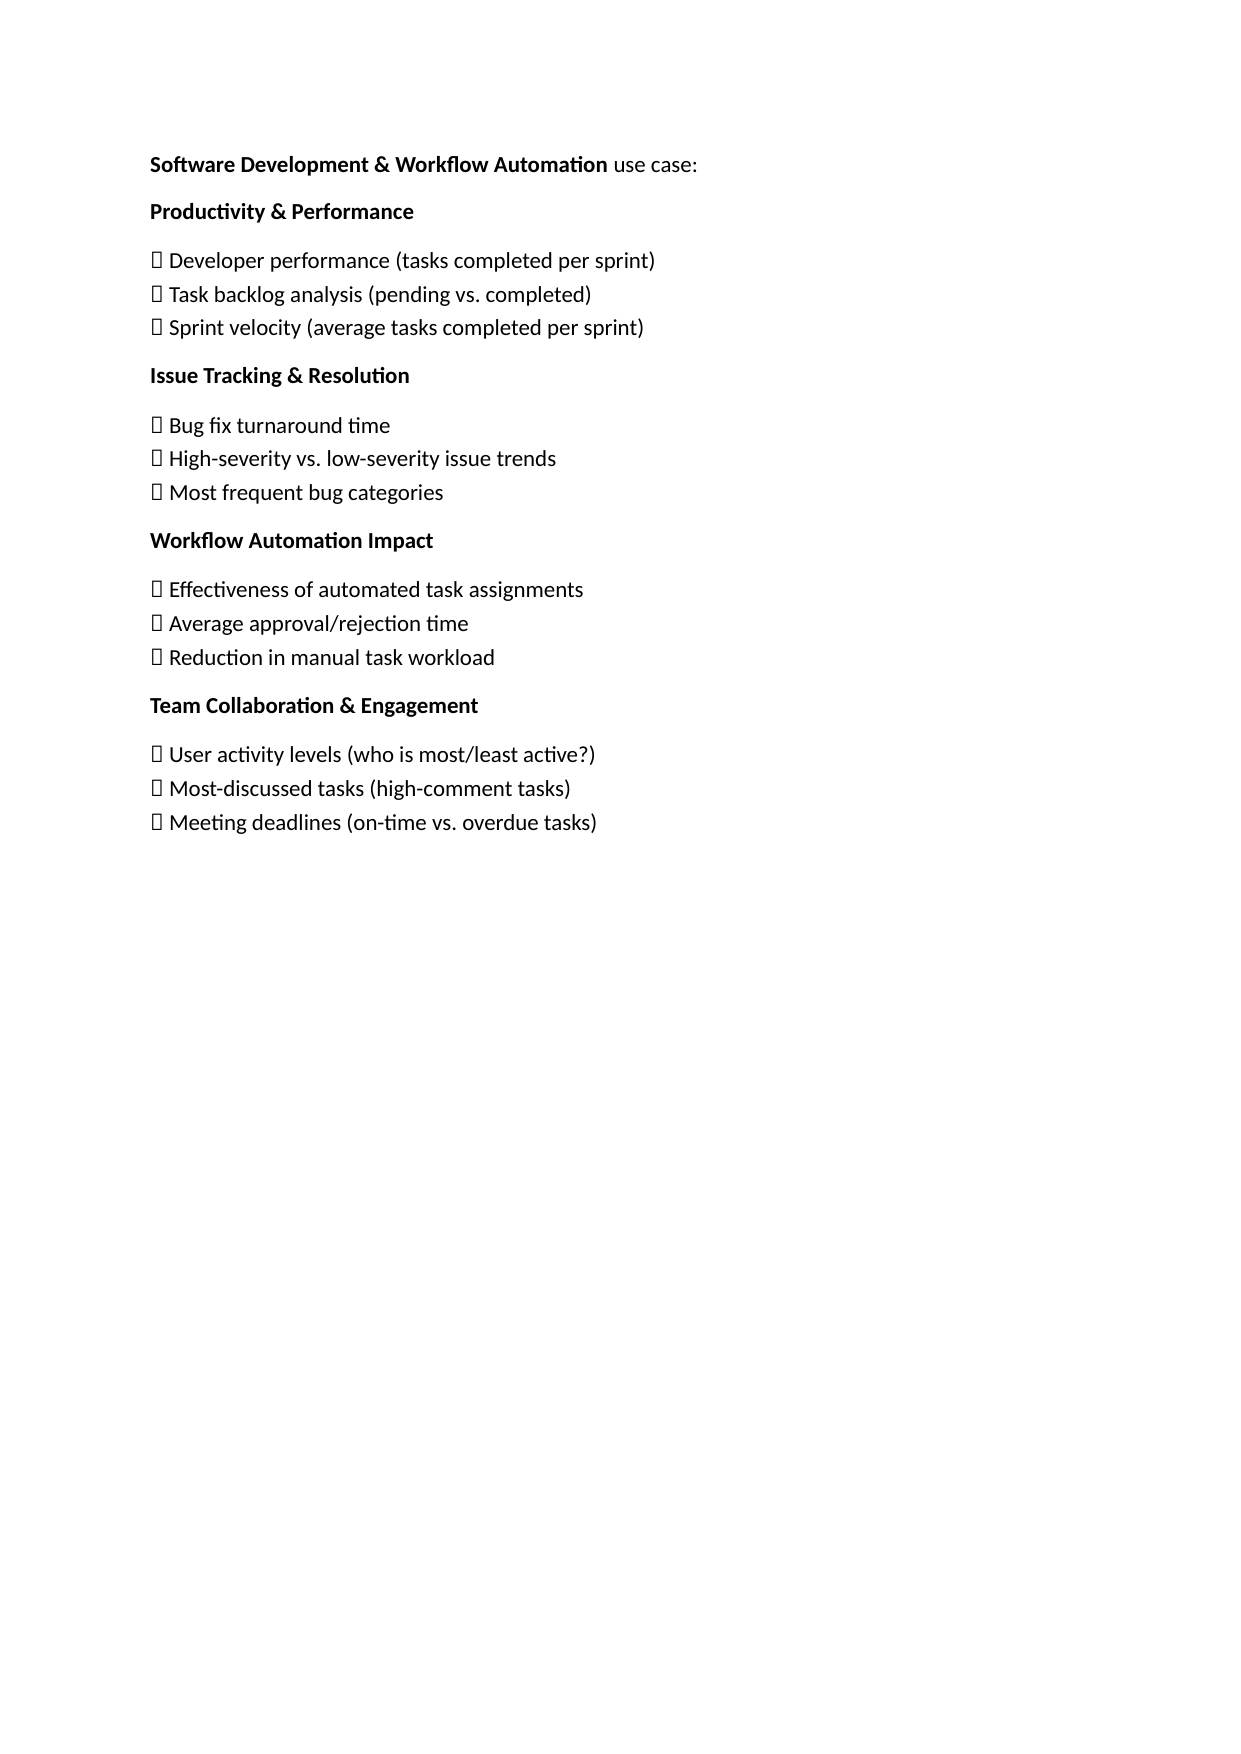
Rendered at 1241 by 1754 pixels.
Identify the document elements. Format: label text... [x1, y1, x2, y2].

text Workflow Automation Impact [150, 526, 1090, 554]
text ✅ Bug fix turnaround time ✅ High-severity vs. low-severity issue trends ✅ Most frequent bug categories [150, 408, 1090, 507]
text Productivity & Performance [150, 197, 1090, 225]
text ✅ Developer performance (tasks completed per sprint) ✅ Task backlog analysis (pending vs. completed) ✅ Sprint velocity (average tasks completed per sprint) [150, 244, 1090, 342]
text Issue Tracking & Resolution [150, 362, 1090, 390]
text ✅ User activity levels (who is most/least active?) ✅ Most-discussed tasks (high-comment tasks) ✅ Meeting deadlines (on-time vs. overdue tasks) [150, 738, 1090, 837]
text Software Development & Workflow Automation use case: [150, 150, 1090, 178]
text Team Collaboration & Engagement [150, 691, 1090, 719]
text ✅ Effectiveness of automated task assignments ✅ Average approval/rejection time ✅ Reduction in manual task workload [150, 573, 1090, 672]
